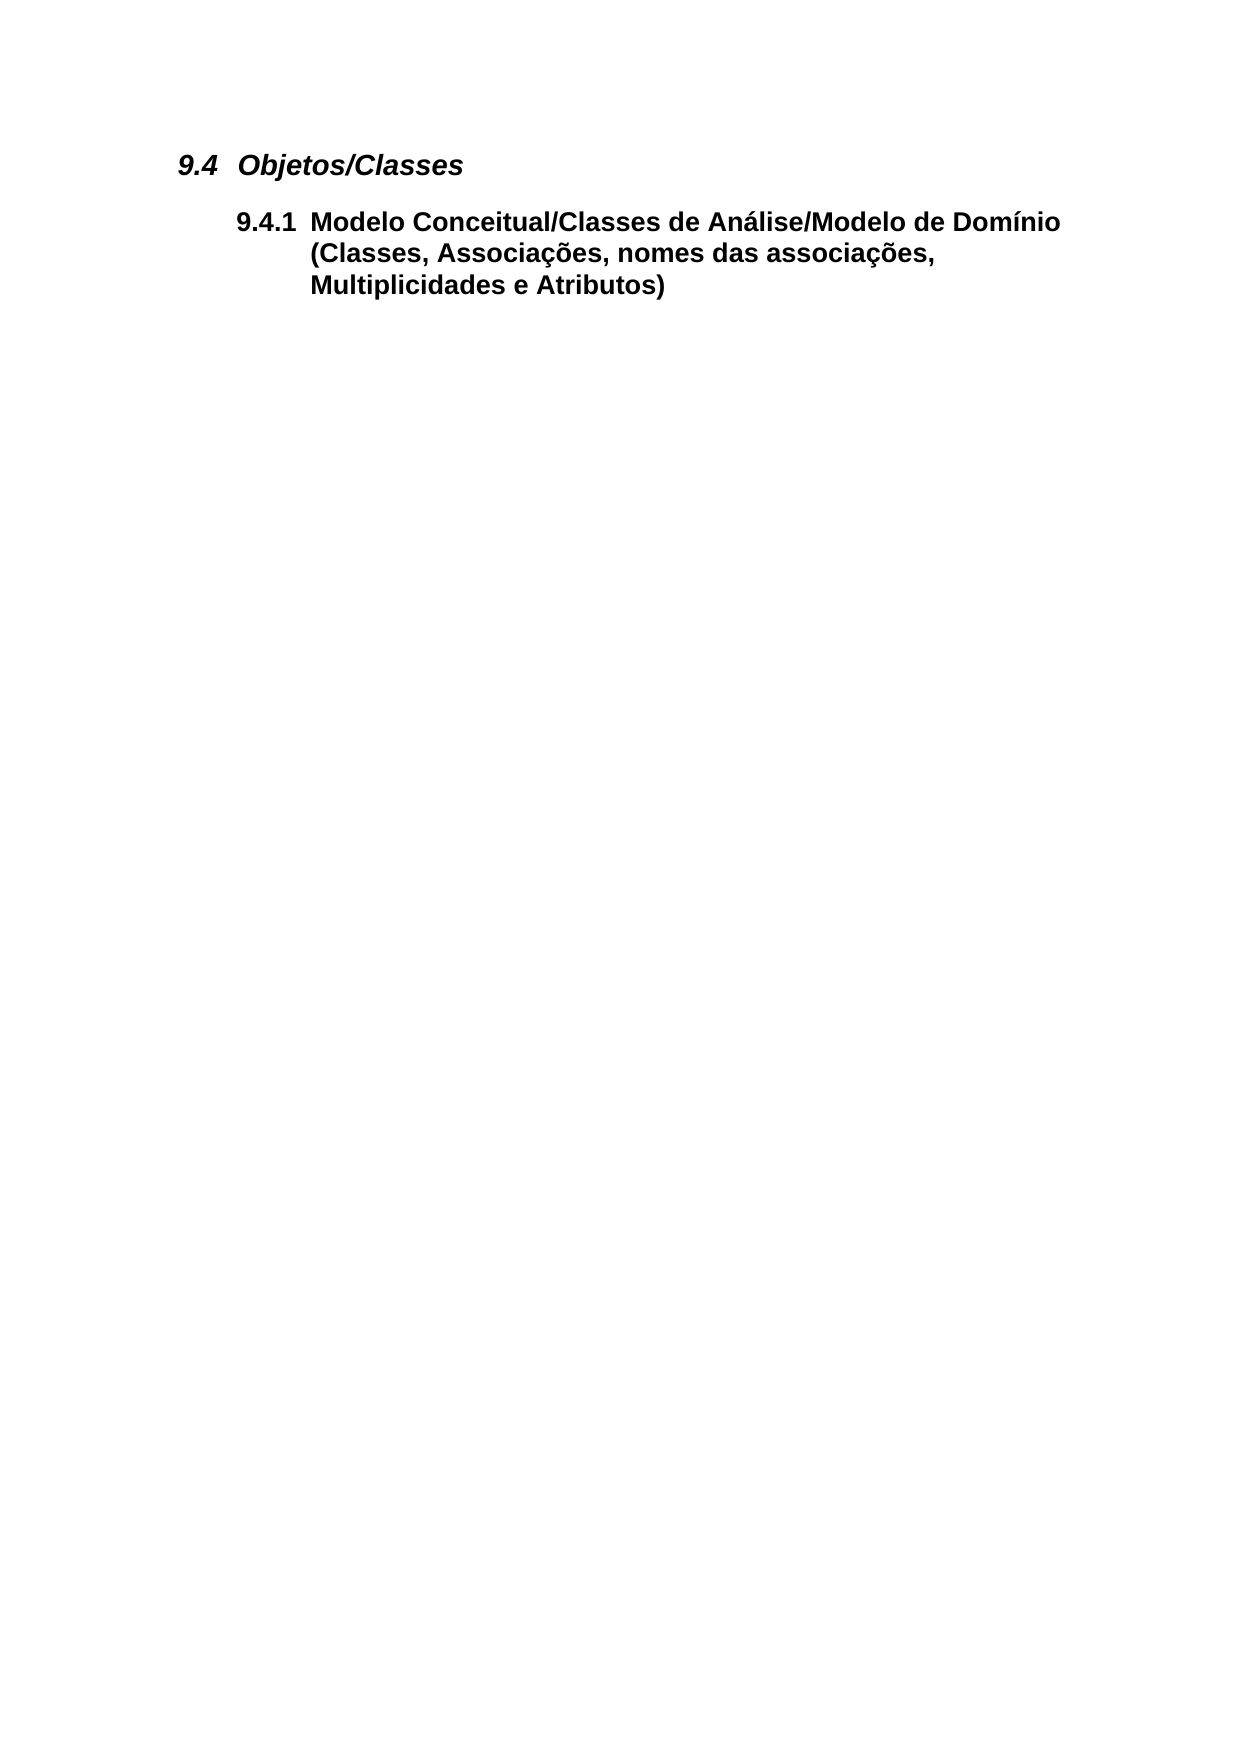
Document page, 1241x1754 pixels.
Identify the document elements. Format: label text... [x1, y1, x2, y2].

subtitle Objetos/Classes [177, 148, 1063, 181]
subtitle Modelo Conceitual/Classes de Análise/Modelo de Domínio (Classes, Associações, nomes das associações, Multiplicidades e Atributos) [236, 206, 1063, 300]
